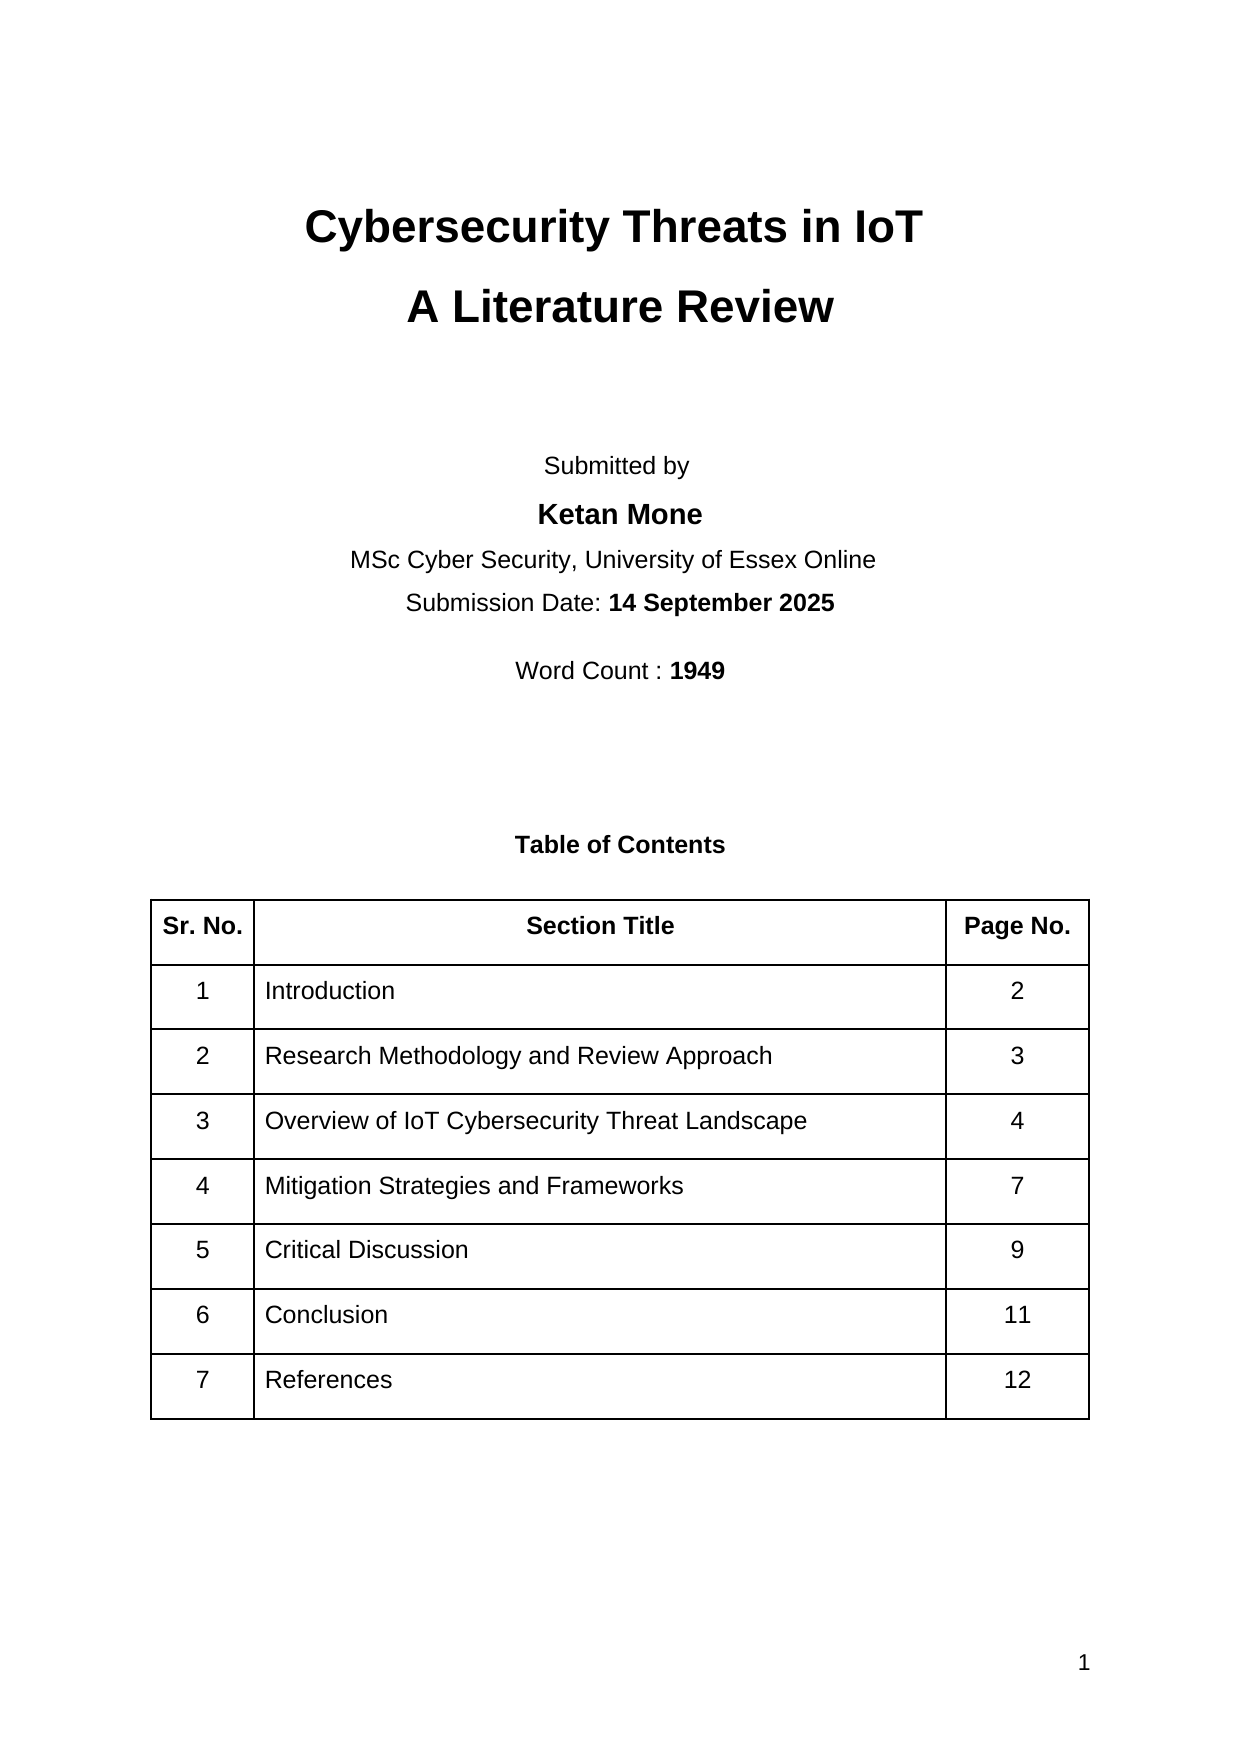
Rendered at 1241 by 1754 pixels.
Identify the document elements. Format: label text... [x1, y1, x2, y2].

table_header Section Title [255, 901, 945, 963]
table_cell Overview of IoT Cybersecurity Threat Landscape [255, 1095, 945, 1158]
text Table of Contents [150, 830, 1090, 859]
table_cell Critical Discussion [255, 1225, 945, 1288]
table_cell 12 [947, 1355, 1088, 1418]
table_cell 9 [947, 1225, 1088, 1288]
table_header Sr. No. [152, 901, 253, 963]
table_cell 4 [947, 1095, 1088, 1158]
table_cell Conclusion [255, 1290, 945, 1353]
table_cell 5 [152, 1225, 253, 1288]
table_cell 3 [947, 1030, 1088, 1093]
table_cell 7 [152, 1355, 253, 1418]
table_cell Mitigation Strategies and Frameworks [255, 1160, 945, 1223]
table_cell 4 [152, 1160, 253, 1223]
table_cell Research Methodology and Review Approach [255, 1030, 945, 1093]
table_cell 2 [152, 1030, 253, 1093]
table_cell 11 [947, 1290, 1088, 1353]
table_cell References [255, 1355, 945, 1418]
table_cell Introduction [255, 966, 945, 1028]
table_cell 6 [152, 1290, 253, 1353]
text Submitted by Ketan Mone MSc Cyber Security, University of Essex Online Submission Date: 14 September 2025 [150, 451, 1090, 617]
text Word Count : 1949 [150, 656, 1090, 724]
table_cell 1 [152, 966, 253, 1028]
table_cell 2 [947, 966, 1088, 1028]
table_cell 3 [152, 1095, 253, 1158]
table_header Page No. [947, 901, 1088, 963]
subtitle Cybersecurity Threats in IoT A Literature Review [150, 200, 1090, 332]
table_cell 7 [947, 1160, 1088, 1223]
